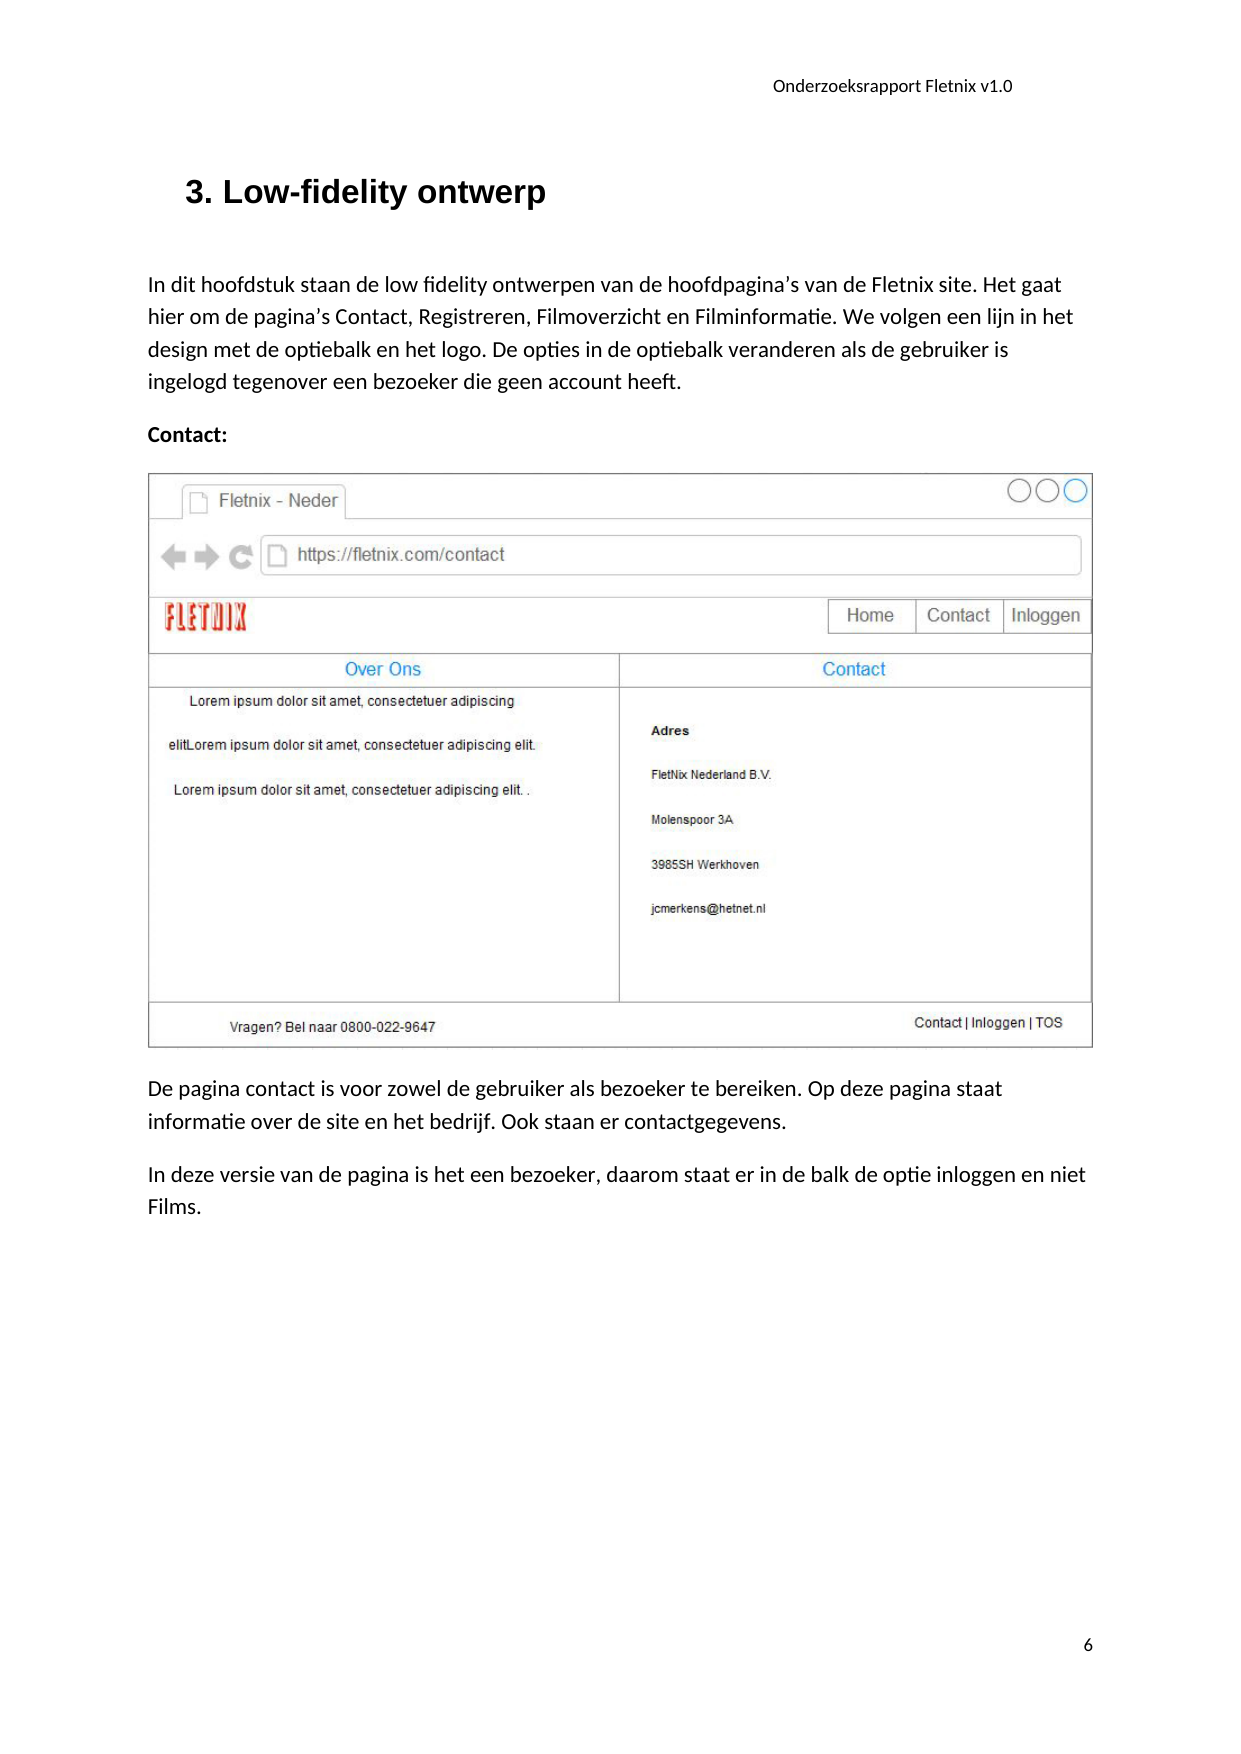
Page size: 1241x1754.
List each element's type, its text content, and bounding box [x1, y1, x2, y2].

picture [147, 472, 1093, 1050]
text In dit hoofdstuk staan de low fidelity ontwerpen van de hoofdpagina’s van de Fletnix site. Het gaat hier om de pagina’s Contact, Registreren, Filmoverzicht en Filminformatie. We volgen een lijn in het design met de optiebalk en het logo. De opties in de optiebalk veranderen als de gebruiker is ingelogd tegenover een bezoeker die geen account heeft. [148, 270, 1093, 395]
text De pagina contact is voor zowel de gebruiker als bezoeker te bereiken. Op deze pagina staat informatie over de site en het bedrijf. Ook staan er contactgegevens. [148, 1074, 1093, 1135]
text In deze versie van de pagina is het een bezoeker, daarom staat er in de balk de optie inloggen en niet Films. [148, 1160, 1093, 1220]
text Contact: [148, 420, 1093, 448]
subtitle Low-fidelity ontwerp [185, 173, 1093, 211]
